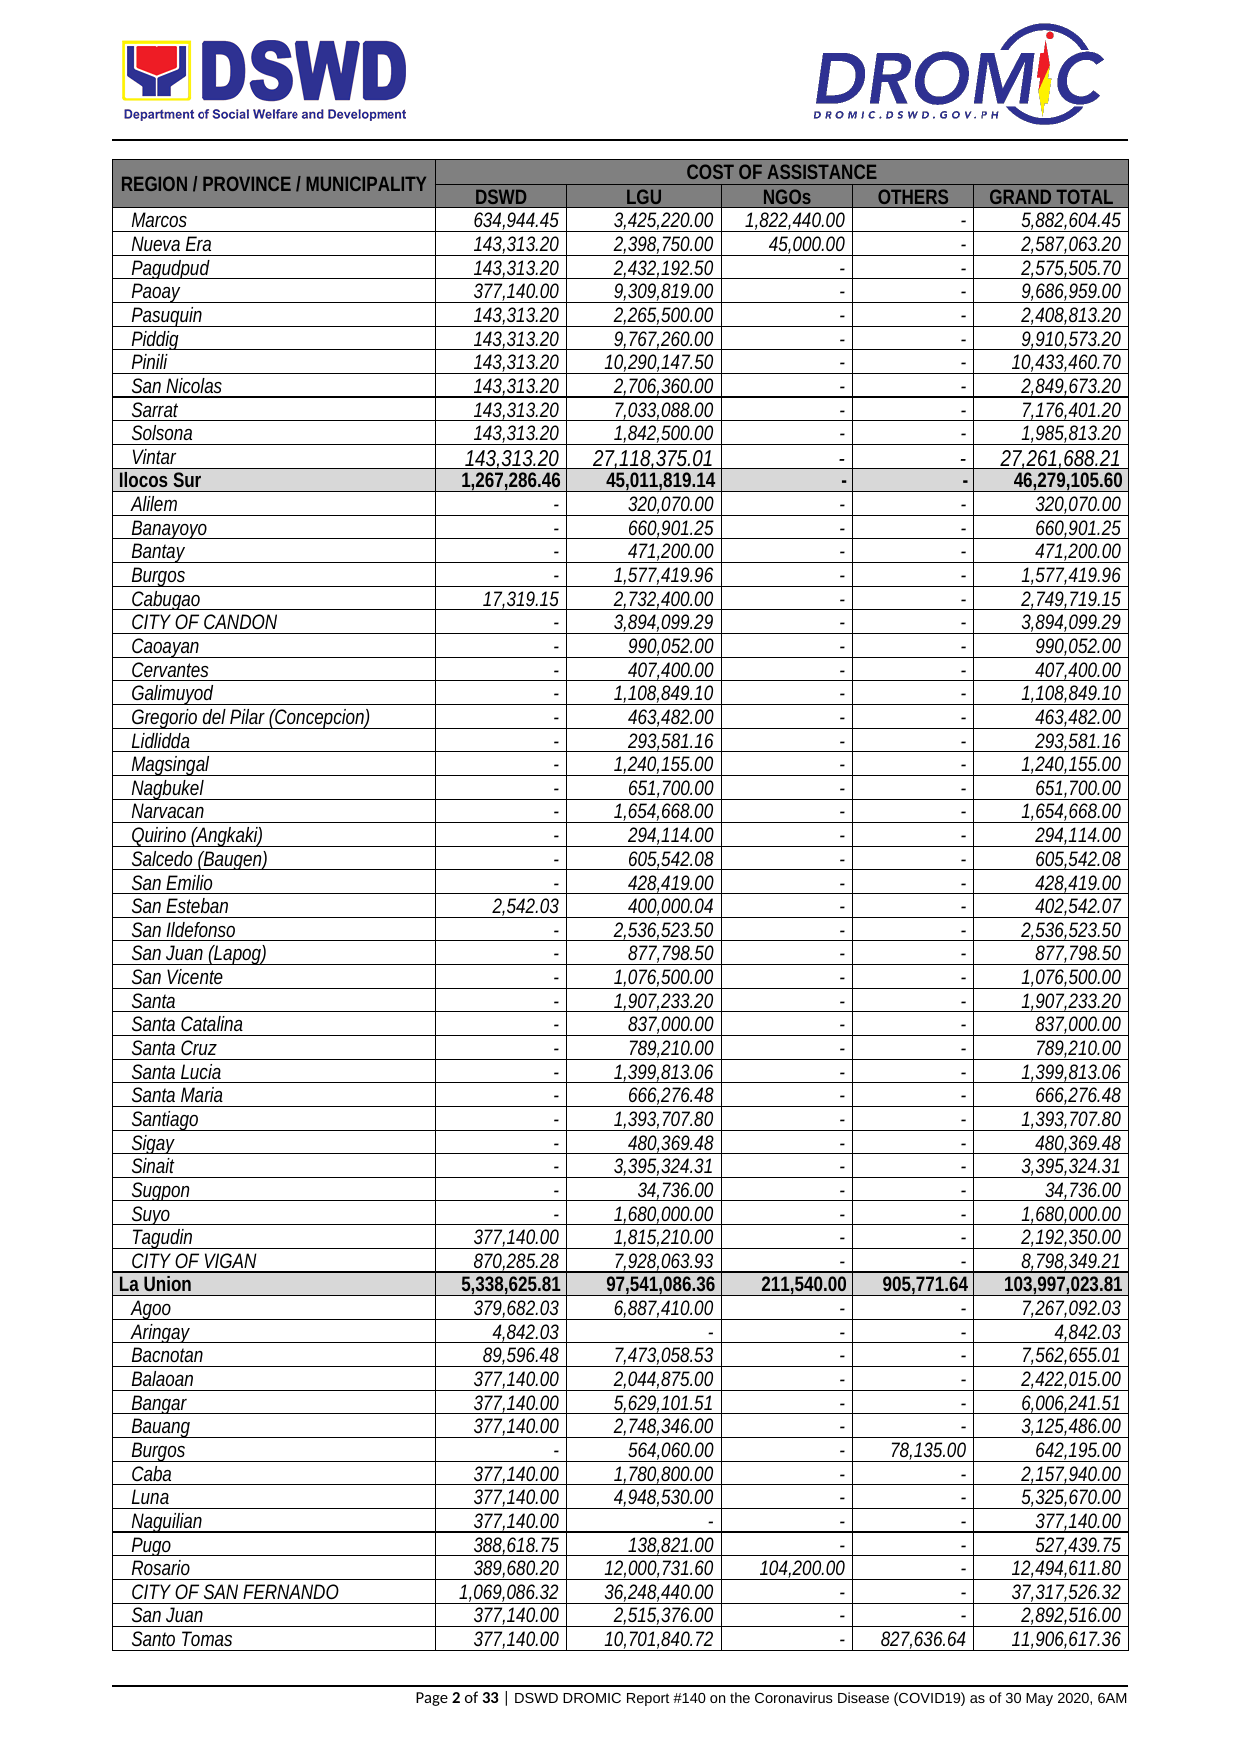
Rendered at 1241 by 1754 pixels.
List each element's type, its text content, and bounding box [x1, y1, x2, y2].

table_cell - [567, 1320, 721, 1342]
table_cell [113, 516, 125, 538]
table_cell - [722, 658, 852, 680]
table_cell - [853, 1083, 973, 1106]
table_cell [113, 847, 125, 869]
table_cell 1,680,000.00 [567, 1201, 721, 1224]
table_cell - [722, 1580, 852, 1602]
table_cell 1,907,233.20 [567, 989, 721, 1011]
table_cell 2,892,516.00 [974, 1604, 1128, 1626]
table_cell 138,821.00 [567, 1533, 721, 1555]
table_cell 143,313.20 [436, 327, 566, 349]
table_cell 12,494,611.80 [974, 1556, 1128, 1579]
table_cell Caoayan [125, 634, 435, 657]
table_cell 827,636.64 [853, 1627, 973, 1650]
table_cell - [722, 1154, 852, 1177]
table_cell NGOs [722, 185, 852, 207]
table_cell 651,700.00 [567, 776, 721, 798]
table_cell 377,140.00 [436, 1391, 566, 1413]
table_cell 7,473,058.53 [567, 1343, 721, 1366]
table_cell 143,313.20 [436, 374, 566, 396]
table_cell - [722, 327, 852, 349]
table_cell 2,432,192.50 [567, 256, 721, 278]
table_cell - [853, 350, 973, 373]
table_cell - [853, 469, 973, 491]
table_cell Piddig [125, 327, 435, 349]
table_cell - [436, 610, 566, 633]
table_cell 564,060.00 [567, 1438, 721, 1461]
table_cell 605,542.08 [567, 847, 721, 869]
table_cell 27,118,375.01 [567, 445, 721, 467]
table_cell 471,200.00 [567, 539, 721, 562]
table_cell - [436, 989, 566, 1011]
table_cell - [722, 1060, 852, 1082]
table_cell 377,140.00 [436, 1367, 566, 1389]
table_cell - [722, 1343, 852, 1366]
table_cell [113, 587, 125, 609]
table_cell 407,400.00 [567, 658, 721, 680]
table_cell Rosario [125, 1556, 435, 1579]
table_cell - [722, 729, 852, 751]
table_cell - [722, 870, 852, 893]
table_cell - [853, 1201, 973, 1224]
table_header COST OF ASSISTANCE [436, 160, 1128, 184]
table_cell 634,944.45 [436, 208, 566, 231]
table_cell Aringay [125, 1320, 435, 1342]
table_cell GRAND TOTAL [974, 185, 1128, 207]
table_cell [113, 303, 125, 326]
table_cell [113, 374, 125, 396]
table_cell San Ildefonso [125, 918, 435, 940]
table_cell [113, 705, 125, 727]
table_cell Solsona [125, 421, 435, 444]
table_cell - [436, 1060, 566, 1082]
table_cell 2,587,063.20 [974, 232, 1128, 254]
table_cell [113, 823, 125, 846]
table_cell [113, 1249, 125, 1271]
table_cell 34,736.00 [567, 1178, 721, 1200]
table_cell [113, 1604, 125, 1626]
table_cell 789,210.00 [567, 1036, 721, 1058]
table_cell 103,997,023.81 [974, 1273, 1128, 1295]
table_cell Narvacan [125, 800, 435, 822]
table_cell Santa Catalina [125, 1012, 435, 1035]
table_cell [113, 776, 125, 798]
table_cell 294,114.00 [974, 823, 1128, 846]
table_cell 97,541,086.36 [567, 1273, 721, 1295]
table_cell 143,313.20 [436, 256, 566, 278]
table_cell - [436, 1154, 566, 1177]
table_cell - [722, 1225, 852, 1248]
table_cell [113, 492, 125, 515]
table_cell - [722, 681, 852, 704]
table_cell 527,439.75 [974, 1533, 1128, 1555]
picture [781, 23, 1133, 125]
table_cell 7,267,092.03 [974, 1296, 1128, 1319]
table_cell 143,313.20 [436, 445, 566, 467]
table_cell 5,629,101.51 [567, 1391, 721, 1413]
table_cell San Esteban [125, 894, 435, 917]
table_cell Salcedo (Baugen) [125, 847, 435, 869]
table_cell - [436, 1036, 566, 1058]
table_cell Burgos [125, 563, 435, 586]
table_cell - [853, 1509, 973, 1531]
table_cell [113, 1414, 125, 1437]
table_cell 4,842.03 [974, 1320, 1128, 1342]
table_cell CITY OF VIGAN [125, 1249, 435, 1271]
table_cell 46,279,105.60 [974, 469, 1128, 491]
table_cell - [853, 1060, 973, 1082]
table_cell - [722, 445, 852, 467]
table_cell 463,482.00 [567, 705, 721, 727]
table_cell - [853, 327, 973, 349]
table_cell 660,901.25 [567, 516, 721, 538]
table_cell San Vicente [125, 965, 435, 988]
table_cell [113, 256, 125, 278]
table_cell [113, 1060, 125, 1082]
table_cell 1,108,849.10 [974, 681, 1128, 704]
table_cell [113, 398, 125, 420]
table_cell 2,536,523.50 [567, 918, 721, 940]
table_cell 3,395,324.31 [974, 1154, 1128, 1177]
table_cell 400,000.04 [567, 894, 721, 917]
table_cell 143,313.20 [436, 421, 566, 444]
table_cell Tagudin [125, 1225, 435, 1248]
table_cell [113, 918, 125, 940]
table_cell 428,419.00 [567, 870, 721, 893]
table_cell - [853, 1320, 973, 1342]
table_cell 9,767,260.00 [567, 327, 721, 349]
table_cell - [853, 1462, 973, 1484]
table_cell - [436, 1107, 566, 1129]
table_cell 1,399,813.06 [567, 1060, 721, 1082]
table_cell 7,176,401.20 [974, 398, 1128, 420]
table_cell 17,319.15 [436, 587, 566, 609]
table_cell 78,135.00 [853, 1438, 973, 1461]
table_cell - [853, 303, 973, 326]
table_cell - [722, 752, 852, 775]
table_cell - [853, 1107, 973, 1129]
table_cell Sigay [125, 1131, 435, 1153]
table_cell Nueva Era [125, 232, 435, 254]
table_cell 407,400.00 [974, 658, 1128, 680]
table_cell - [722, 847, 852, 869]
table_cell 3,425,220.00 [567, 208, 721, 231]
table_cell 9,309,819.00 [567, 279, 721, 302]
table_cell - [722, 965, 852, 988]
table_cell [113, 1533, 125, 1555]
table_cell - [722, 800, 852, 822]
table_cell Santa [125, 989, 435, 1011]
table_cell 1,654,668.00 [974, 800, 1128, 822]
table_cell [113, 1296, 125, 1319]
table_cell - [853, 658, 973, 680]
table_cell 2,422,015.00 [974, 1367, 1128, 1389]
table_cell 8,798,349.21 [974, 1249, 1128, 1271]
table_cell - [436, 1178, 566, 1200]
table_cell 45,000.00 [722, 232, 852, 254]
table_cell 2,515,376.00 [567, 1604, 721, 1626]
table_cell Pagudpud [125, 256, 435, 278]
table_cell 2,706,360.00 [567, 374, 721, 396]
table_cell - [722, 563, 852, 586]
table_cell [113, 1509, 125, 1531]
table_cell 293,581.16 [974, 729, 1128, 751]
table_cell 45,011,819.14 [567, 469, 721, 491]
table_cell - [722, 1367, 852, 1389]
table_cell - [722, 1012, 852, 1035]
table_cell Suyo [125, 1201, 435, 1224]
table_cell San Emilio [125, 870, 435, 893]
table_cell [113, 870, 125, 893]
table_cell - [722, 398, 852, 420]
table_cell [113, 1320, 125, 1342]
table_cell - [853, 1036, 973, 1058]
table_cell 1,577,419.96 [567, 563, 721, 586]
table_cell - [436, 1201, 566, 1224]
table_cell - [436, 800, 566, 822]
table_cell 2,265,500.00 [567, 303, 721, 326]
table_cell [113, 894, 125, 917]
table_cell - [853, 870, 973, 893]
table_cell - [436, 681, 566, 704]
table_cell Pinili [125, 350, 435, 373]
table_cell - [853, 1012, 973, 1035]
table_cell - [436, 563, 566, 586]
table_cell 2,542.03 [436, 894, 566, 917]
table_cell 10,290,147.50 [567, 350, 721, 373]
table_cell - [722, 279, 852, 302]
table_cell CITY OF CANDON [125, 610, 435, 633]
table_cell 1,108,849.10 [567, 681, 721, 704]
table_cell 1,680,000.00 [974, 1201, 1128, 1224]
table_cell [113, 539, 125, 562]
table_cell Paoay [125, 279, 435, 302]
table_cell 37,317,526.32 [974, 1580, 1128, 1602]
table_cell 2,732,400.00 [567, 587, 721, 609]
table_cell - [853, 279, 973, 302]
table_cell - [722, 1178, 852, 1200]
table_cell - [853, 989, 973, 1011]
table_cell Quirino (Angkaki) [125, 823, 435, 846]
table_cell - [567, 1509, 721, 1531]
table_cell - [436, 752, 566, 775]
table_cell [113, 1036, 125, 1058]
table_cell - [722, 303, 852, 326]
table_cell - [722, 989, 852, 1011]
table_cell Gregorio del Pilar (Concepcion) [125, 705, 435, 727]
table_cell Sugpon [125, 1178, 435, 1200]
table_cell 7,928,063.93 [567, 1249, 721, 1271]
table_cell - [853, 681, 973, 704]
table_cell 6,006,241.51 [974, 1391, 1128, 1413]
table_cell [113, 1343, 125, 1366]
table_cell Sinait [125, 1154, 435, 1177]
table_cell [113, 1178, 125, 1200]
table_cell CITY OF SAN FERNANDO [125, 1580, 435, 1602]
table_cell [113, 1154, 125, 1177]
table_cell - [722, 1296, 852, 1319]
table_cell - [722, 1485, 852, 1508]
table_cell 5,882,604.45 [974, 208, 1128, 231]
table_cell San Juan (Lapog) [125, 941, 435, 964]
table_cell - [436, 776, 566, 798]
table_cell [113, 1627, 125, 1650]
table_cell - [853, 800, 973, 822]
table_cell Bacnotan [125, 1343, 435, 1366]
table_cell - [436, 539, 566, 562]
table_cell [113, 610, 125, 633]
table_cell - [722, 1438, 852, 1461]
table_cell [113, 1391, 125, 1413]
table_cell 6,887,410.00 [567, 1296, 721, 1319]
table_cell - [853, 847, 973, 869]
table_cell - [853, 610, 973, 633]
table_cell [113, 989, 125, 1011]
table_cell San Juan [125, 1604, 435, 1626]
table_cell - [722, 516, 852, 538]
table_cell - [853, 208, 973, 231]
table_cell 3,894,099.29 [567, 610, 721, 633]
table_cell [113, 1556, 125, 1579]
table_cell [113, 1131, 125, 1153]
table_cell Cervantes [125, 658, 435, 680]
table_cell - [722, 1509, 852, 1531]
table_cell 5,338,625.81 [436, 1273, 566, 1295]
table_cell - [853, 1225, 973, 1248]
table_cell 837,000.00 [974, 1012, 1128, 1035]
table_cell - [722, 941, 852, 964]
table_cell - [722, 1036, 852, 1058]
table_cell 377,140.00 [436, 1485, 566, 1508]
table_cell 388,618.75 [436, 1533, 566, 1555]
table_cell [113, 208, 125, 231]
table_cell - [853, 516, 973, 538]
table_cell Santo Tomas [125, 1627, 435, 1650]
table_cell Bantay [125, 539, 435, 562]
table_cell 89,596.48 [436, 1343, 566, 1366]
table_cell 666,276.48 [974, 1083, 1128, 1106]
table_cell - [722, 1604, 852, 1626]
table_cell - [722, 1107, 852, 1129]
table_cell Santa Lucia [125, 1060, 435, 1082]
table_cell 2,575,505.70 [974, 256, 1128, 278]
table_cell 143,313.20 [436, 398, 566, 420]
table_cell - [722, 918, 852, 940]
table_cell 377,140.00 [436, 1225, 566, 1248]
table_cell 143,313.20 [436, 232, 566, 254]
table_cell Balaoan [125, 1367, 435, 1389]
table_cell Magsingal [125, 752, 435, 775]
table_cell - [722, 492, 852, 515]
table_cell 1,907,233.20 [974, 989, 1128, 1011]
table_cell [113, 634, 125, 657]
table_cell 104,200.00 [722, 1556, 852, 1579]
table_cell 377,140.00 [974, 1509, 1128, 1531]
table_cell [113, 421, 125, 444]
table_cell 320,070.00 [567, 492, 721, 515]
table_cell 3,894,099.29 [974, 610, 1128, 633]
table_cell 377,140.00 [436, 1627, 566, 1650]
table_cell 377,140.00 [436, 1462, 566, 1484]
table_cell - [722, 256, 852, 278]
table_cell [113, 658, 125, 680]
table_cell 1,842,500.00 [567, 421, 721, 444]
table_cell - [436, 705, 566, 727]
table_cell - [436, 634, 566, 657]
table_cell [113, 350, 125, 373]
table_cell 1,076,500.00 [567, 965, 721, 988]
table_cell - [436, 516, 566, 538]
table_cell - [853, 1296, 973, 1319]
table_cell Agoo [125, 1296, 435, 1319]
table_cell 2,408,813.20 [974, 303, 1128, 326]
table_cell 1,069,086.32 [436, 1580, 566, 1602]
table_cell - [853, 421, 973, 444]
table_cell 789,210.00 [974, 1036, 1128, 1058]
table_cell San Nicolas [125, 374, 435, 396]
table_cell Caba [125, 1462, 435, 1484]
table_cell [113, 327, 125, 349]
table_cell 2,849,673.20 [974, 374, 1128, 396]
table_cell 143,313.20 [436, 303, 566, 326]
table_cell 1,076,500.00 [974, 965, 1128, 988]
table_cell [113, 1225, 125, 1248]
table_cell 2,192,350.00 [974, 1225, 1128, 1248]
table_cell - [853, 492, 973, 515]
table_cell 377,140.00 [436, 1509, 566, 1531]
table_cell 7,033,088.00 [567, 398, 721, 420]
table_cell Sarrat [125, 398, 435, 420]
table_cell - [722, 894, 852, 917]
table_cell - [853, 1343, 973, 1366]
table_cell - [853, 256, 973, 278]
table_cell 990,052.00 [974, 634, 1128, 657]
table_cell - [722, 1414, 852, 1437]
table_cell Nagbukel [125, 776, 435, 798]
table_cell - [853, 1414, 973, 1437]
table_cell - [722, 587, 852, 609]
table_cell OTHERS [853, 185, 973, 207]
table_cell - [853, 776, 973, 798]
table_cell - [853, 705, 973, 727]
table_cell 1,399,813.06 [974, 1060, 1128, 1082]
table_cell - [722, 1131, 852, 1153]
table_cell - [853, 374, 973, 396]
table_cell - [722, 776, 852, 798]
table_cell 1,393,707.80 [974, 1107, 1128, 1129]
table_cell Lidlidda [125, 729, 435, 751]
table_cell - [722, 1083, 852, 1106]
table_cell Alilem [125, 492, 435, 515]
table_cell Galimuyod [125, 681, 435, 704]
table_cell - [853, 1367, 973, 1389]
table_cell - [853, 1131, 973, 1153]
table_cell 143,313.20 [436, 350, 566, 373]
table_cell - [436, 492, 566, 515]
table_cell Luna [125, 1485, 435, 1508]
table_cell - [436, 847, 566, 869]
table_cell Vintar [125, 445, 435, 467]
table_cell 7,562,655.01 [974, 1343, 1128, 1366]
table_cell 2,748,346.00 [567, 1414, 721, 1437]
table_cell 2,536,523.50 [974, 918, 1128, 940]
table_cell 1,985,813.20 [974, 421, 1128, 444]
table_cell 1,577,419.96 [974, 563, 1128, 586]
table_cell 293,581.16 [567, 729, 721, 751]
table_cell - [436, 965, 566, 988]
table_cell - [853, 1154, 973, 1177]
table_cell - [853, 1485, 973, 1508]
table_cell 480,369.48 [567, 1131, 721, 1153]
table_cell - [853, 634, 973, 657]
table_cell 1,240,155.00 [567, 752, 721, 775]
table_cell 666,276.48 [567, 1083, 721, 1106]
table_cell - [436, 729, 566, 751]
table_cell Banayoyo [125, 516, 435, 538]
table_cell - [853, 941, 973, 964]
table_cell - [853, 1178, 973, 1200]
table_cell - [853, 1391, 973, 1413]
table_cell [113, 729, 125, 751]
table_cell - [853, 539, 973, 562]
table_cell - [722, 610, 852, 633]
table_cell 402,542.07 [974, 894, 1128, 917]
table_cell 877,798.50 [567, 941, 721, 964]
picture [112, 37, 417, 125]
table_cell - [853, 729, 973, 751]
table_cell [113, 1462, 125, 1484]
table_cell 11,906,617.36 [974, 1627, 1128, 1650]
table_cell 377,140.00 [436, 1604, 566, 1626]
table_cell 10,701,840.72 [567, 1627, 721, 1650]
table_cell - [853, 232, 973, 254]
table_cell - [436, 941, 566, 964]
table_cell [113, 1438, 125, 1461]
table_cell Ilocos Sur [113, 469, 435, 491]
table_cell 36,248,440.00 [567, 1580, 721, 1602]
table_cell 837,000.00 [567, 1012, 721, 1035]
table_cell [113, 1485, 125, 1508]
table_cell - [722, 1627, 852, 1650]
table_cell 651,700.00 [974, 776, 1128, 798]
table_cell - [722, 350, 852, 373]
table_cell - [722, 539, 852, 562]
table_cell [113, 1083, 125, 1106]
table_cell - [853, 1604, 973, 1626]
table_cell 1,822,440.00 [722, 208, 852, 231]
table_cell - [853, 965, 973, 988]
table_cell - [436, 1131, 566, 1153]
table_cell 377,140.00 [436, 279, 566, 302]
table_cell Cabugao [125, 587, 435, 609]
table_cell - [853, 823, 973, 846]
table_cell 12,000,731.60 [567, 1556, 721, 1579]
table_cell Burgos [125, 1438, 435, 1461]
table_cell - [436, 1012, 566, 1035]
table_cell [113, 941, 125, 964]
table_cell 642,195.00 [974, 1438, 1128, 1461]
table_cell 2,749,719.15 [974, 587, 1128, 609]
table_cell DSWD [436, 185, 566, 207]
table_cell 4,948,530.00 [567, 1485, 721, 1508]
table_cell - [722, 1201, 852, 1224]
table_cell - [853, 1249, 973, 1271]
table_cell - [722, 1249, 852, 1271]
table_cell 34,736.00 [974, 1178, 1128, 1200]
table_cell 377,140.00 [436, 1414, 566, 1437]
table_cell 480,369.48 [974, 1131, 1128, 1153]
table_cell 27,261,688.21 [974, 445, 1128, 467]
table_cell - [853, 587, 973, 609]
table_cell [113, 232, 125, 254]
table_cell - [853, 563, 973, 586]
table_cell - [722, 469, 852, 491]
table_cell [113, 1367, 125, 1389]
table_cell - [853, 1556, 973, 1579]
table_cell - [853, 398, 973, 420]
table_cell Bangar [125, 1391, 435, 1413]
table_cell [113, 1580, 125, 1602]
table_cell Santa Cruz [125, 1036, 435, 1058]
table_cell 294,114.00 [567, 823, 721, 846]
table_cell 5,325,670.00 [974, 1485, 1128, 1508]
table_cell - [853, 752, 973, 775]
table_cell - [722, 374, 852, 396]
table_cell - [853, 445, 973, 467]
table_cell 1,780,800.00 [567, 1462, 721, 1484]
table_cell 1,815,210.00 [567, 1225, 721, 1248]
table_cell - [853, 1533, 973, 1555]
table_cell [113, 445, 125, 467]
table_cell [113, 1107, 125, 1129]
table_cell 905,771.64 [853, 1273, 973, 1295]
table_cell Pasuquin [125, 303, 435, 326]
table_cell Bauang [125, 1414, 435, 1437]
table_cell [113, 965, 125, 988]
table_cell - [722, 634, 852, 657]
table_cell 428,419.00 [974, 870, 1128, 893]
table_cell [113, 1201, 125, 1224]
table_cell - [722, 1391, 852, 1413]
table_cell - [853, 1580, 973, 1602]
table_cell [113, 752, 125, 775]
table_cell - [436, 823, 566, 846]
table_cell 3,395,324.31 [567, 1154, 721, 1177]
table_cell - [436, 658, 566, 680]
table_header REGION / PROVINCE / MUNICIPALITY [113, 160, 435, 207]
table_cell - [722, 1462, 852, 1484]
table_cell - [436, 918, 566, 940]
table_cell 870,285.28 [436, 1249, 566, 1271]
table_cell 1,267,286.46 [436, 469, 566, 491]
table_cell 389,680.20 [436, 1556, 566, 1579]
table_cell Santiago [125, 1107, 435, 1129]
table_cell 877,798.50 [974, 941, 1128, 964]
table_cell [113, 681, 125, 704]
table_cell 2,157,940.00 [974, 1462, 1128, 1484]
table_cell 463,482.00 [974, 705, 1128, 727]
table_cell 1,393,707.80 [567, 1107, 721, 1129]
table_cell La Union [113, 1273, 435, 1295]
table_cell [113, 563, 125, 586]
table_cell Naguilian [125, 1509, 435, 1531]
table_cell 9,910,573.20 [974, 327, 1128, 349]
table_cell - [722, 421, 852, 444]
table_cell 605,542.08 [974, 847, 1128, 869]
table_cell - [853, 918, 973, 940]
table_cell 660,901.25 [974, 516, 1128, 538]
table_cell 990,052.00 [567, 634, 721, 657]
table_cell 2,398,750.00 [567, 232, 721, 254]
table_cell 4,842.03 [436, 1320, 566, 1342]
table_cell 211,540.00 [722, 1273, 852, 1295]
table_cell 320,070.00 [974, 492, 1128, 515]
table_cell 471,200.00 [974, 539, 1128, 562]
table_cell Marcos [125, 208, 435, 231]
table_cell 379,682.03 [436, 1296, 566, 1319]
table_cell 3,125,486.00 [974, 1414, 1128, 1437]
table_cell LGU [567, 185, 721, 207]
table_cell [113, 800, 125, 822]
table_cell Santa Maria [125, 1083, 435, 1106]
table_cell 9,686,959.00 [974, 279, 1128, 302]
table_cell - [722, 705, 852, 727]
table_cell - [722, 1533, 852, 1555]
table_cell Pugo [125, 1533, 435, 1555]
table_cell - [853, 894, 973, 917]
table_cell - [436, 870, 566, 893]
table_cell 1,654,668.00 [567, 800, 721, 822]
table_cell - [436, 1083, 566, 1106]
table_cell - [436, 1438, 566, 1461]
table_cell 1,240,155.00 [974, 752, 1128, 775]
table_cell - [722, 1320, 852, 1342]
table_cell - [722, 823, 852, 846]
table_cell [113, 279, 125, 302]
table_cell [113, 1012, 125, 1035]
table_cell 10,433,460.70 [974, 350, 1128, 373]
table_cell 2,044,875.00 [567, 1367, 721, 1389]
